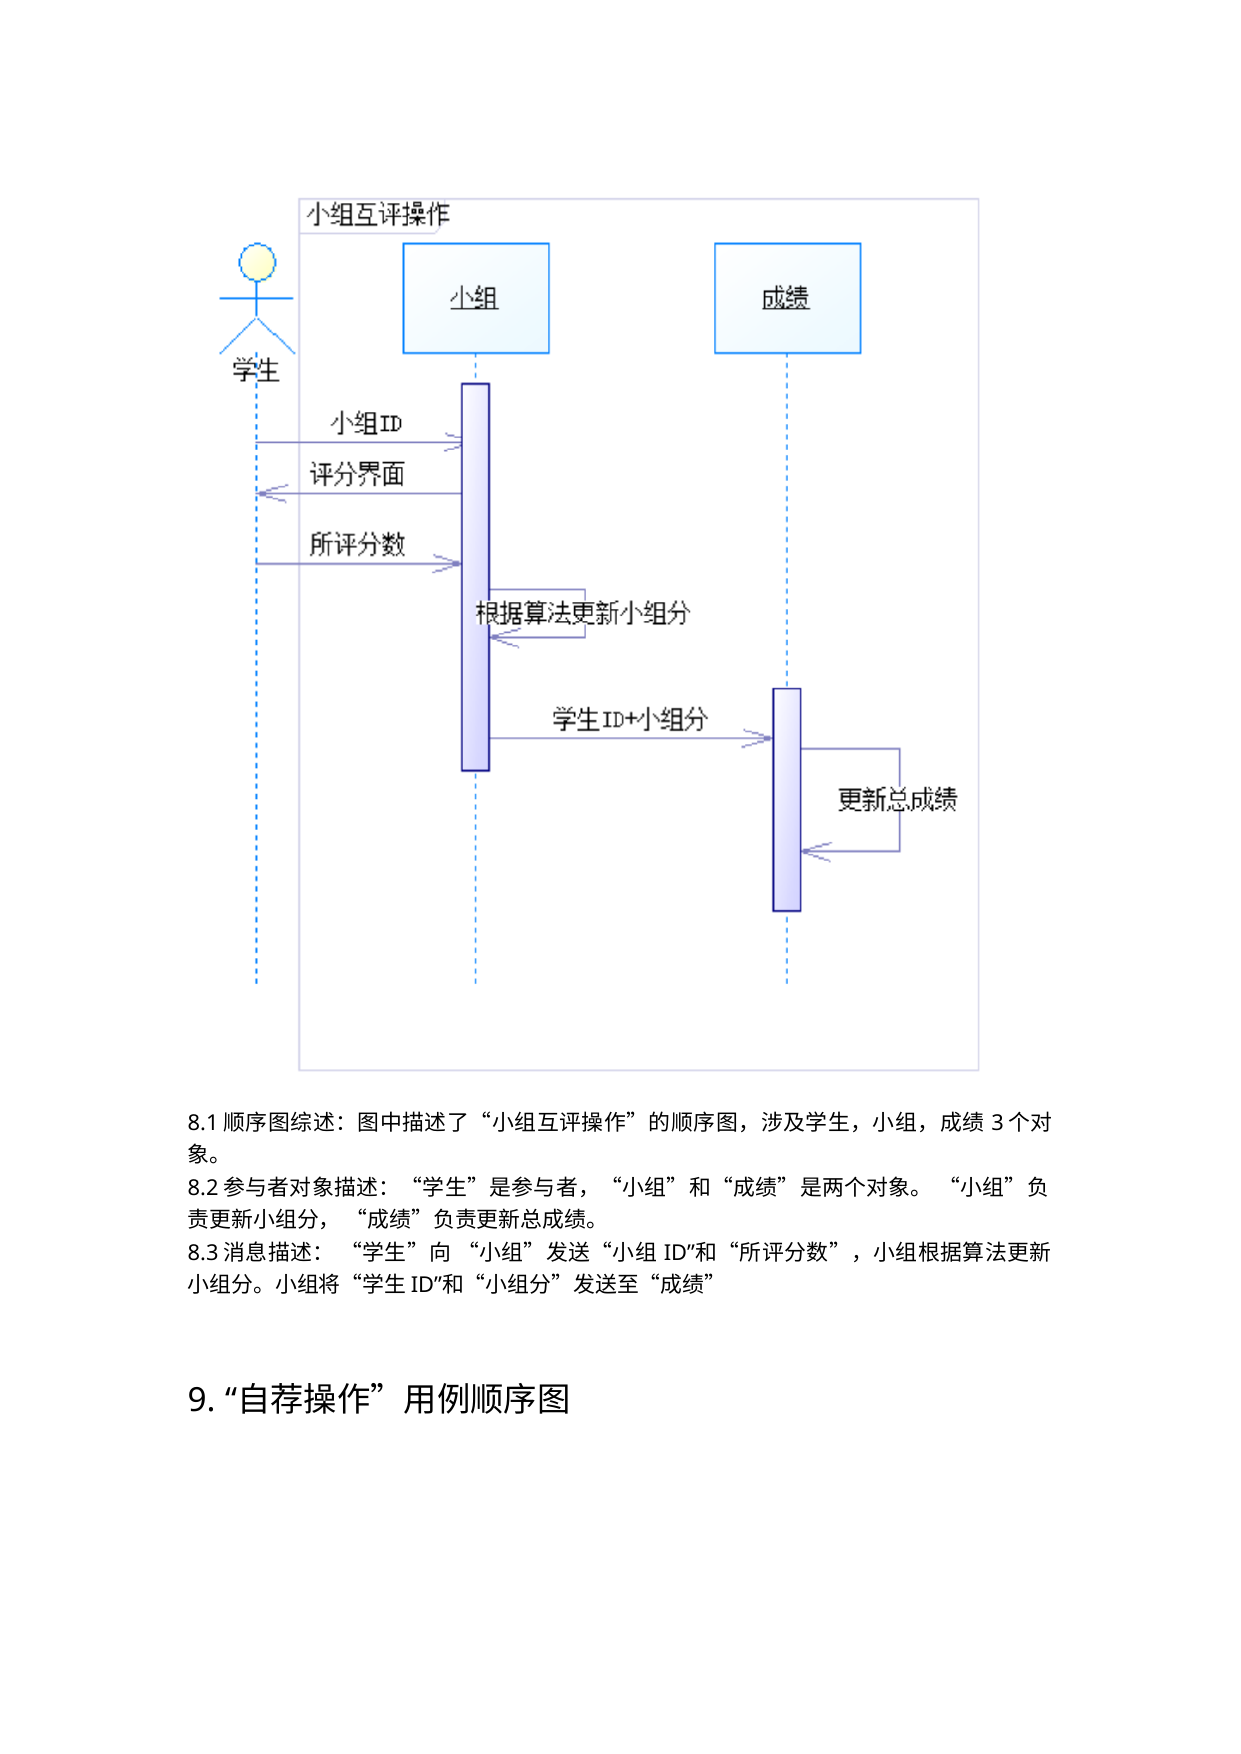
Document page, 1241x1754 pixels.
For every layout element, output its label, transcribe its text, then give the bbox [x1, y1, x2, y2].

text 8.3消息描述： “学生”向 “小组”发送“小组ID”和“所评分数”，小组根据算法更新小组分。小组将“学生ID”和“小组分”发送至“成绩” [187, 1234, 1053, 1299]
text 8.1顺序图综述：图中描述了“小组互评操作”的顺序图，涉及学生，小组，成绩3个对象。 [187, 1104, 1053, 1169]
list “自荐操作”用例顺序图 [187, 1364, 1053, 1429]
text 8.2参与者对象描述：“学生”是参与者，“小组”和“成绩”是两个对象。 “小组”负责更新小组分， “成绩”负责更新总成绩。 [187, 1169, 1053, 1234]
picture [187, 162, 1021, 1100]
